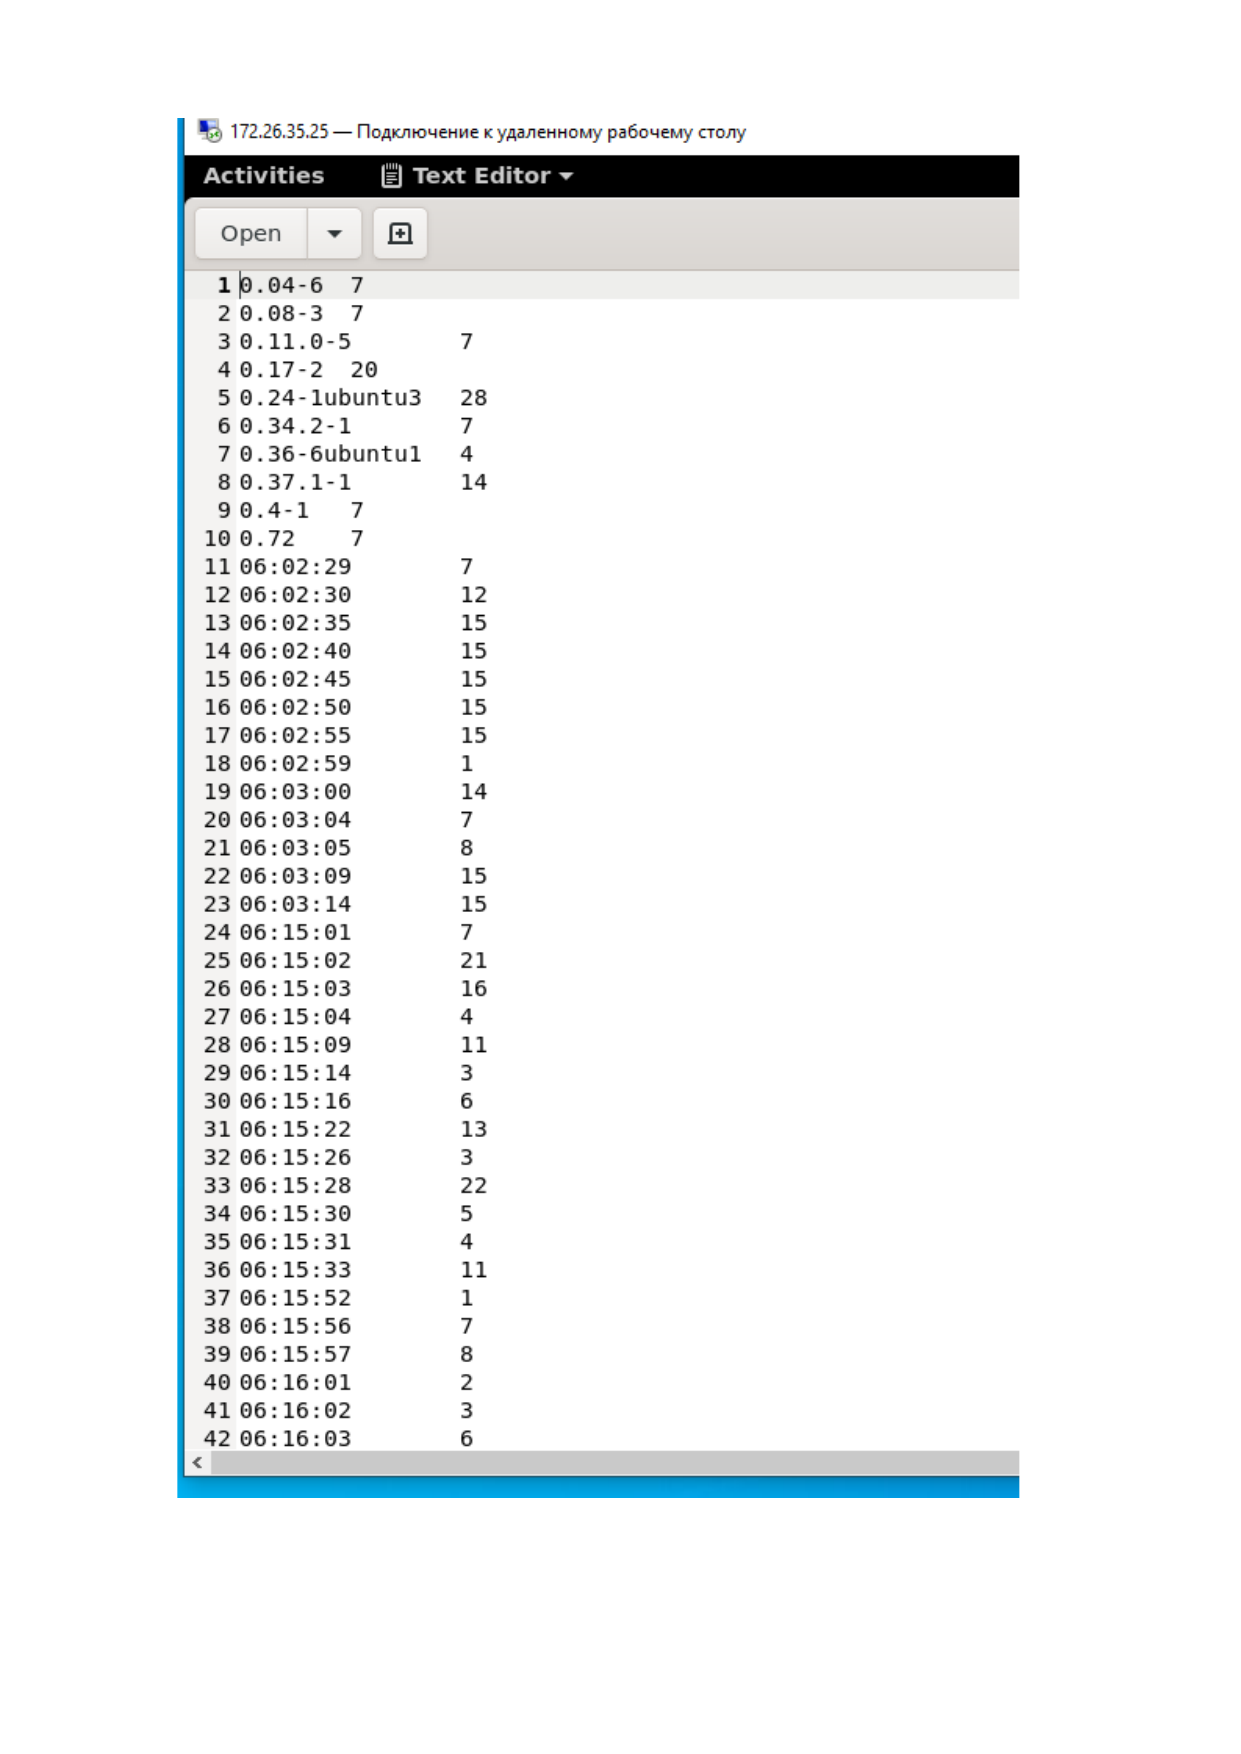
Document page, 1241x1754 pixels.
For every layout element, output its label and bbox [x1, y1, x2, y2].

picture [184, 118, 1020, 1476]
